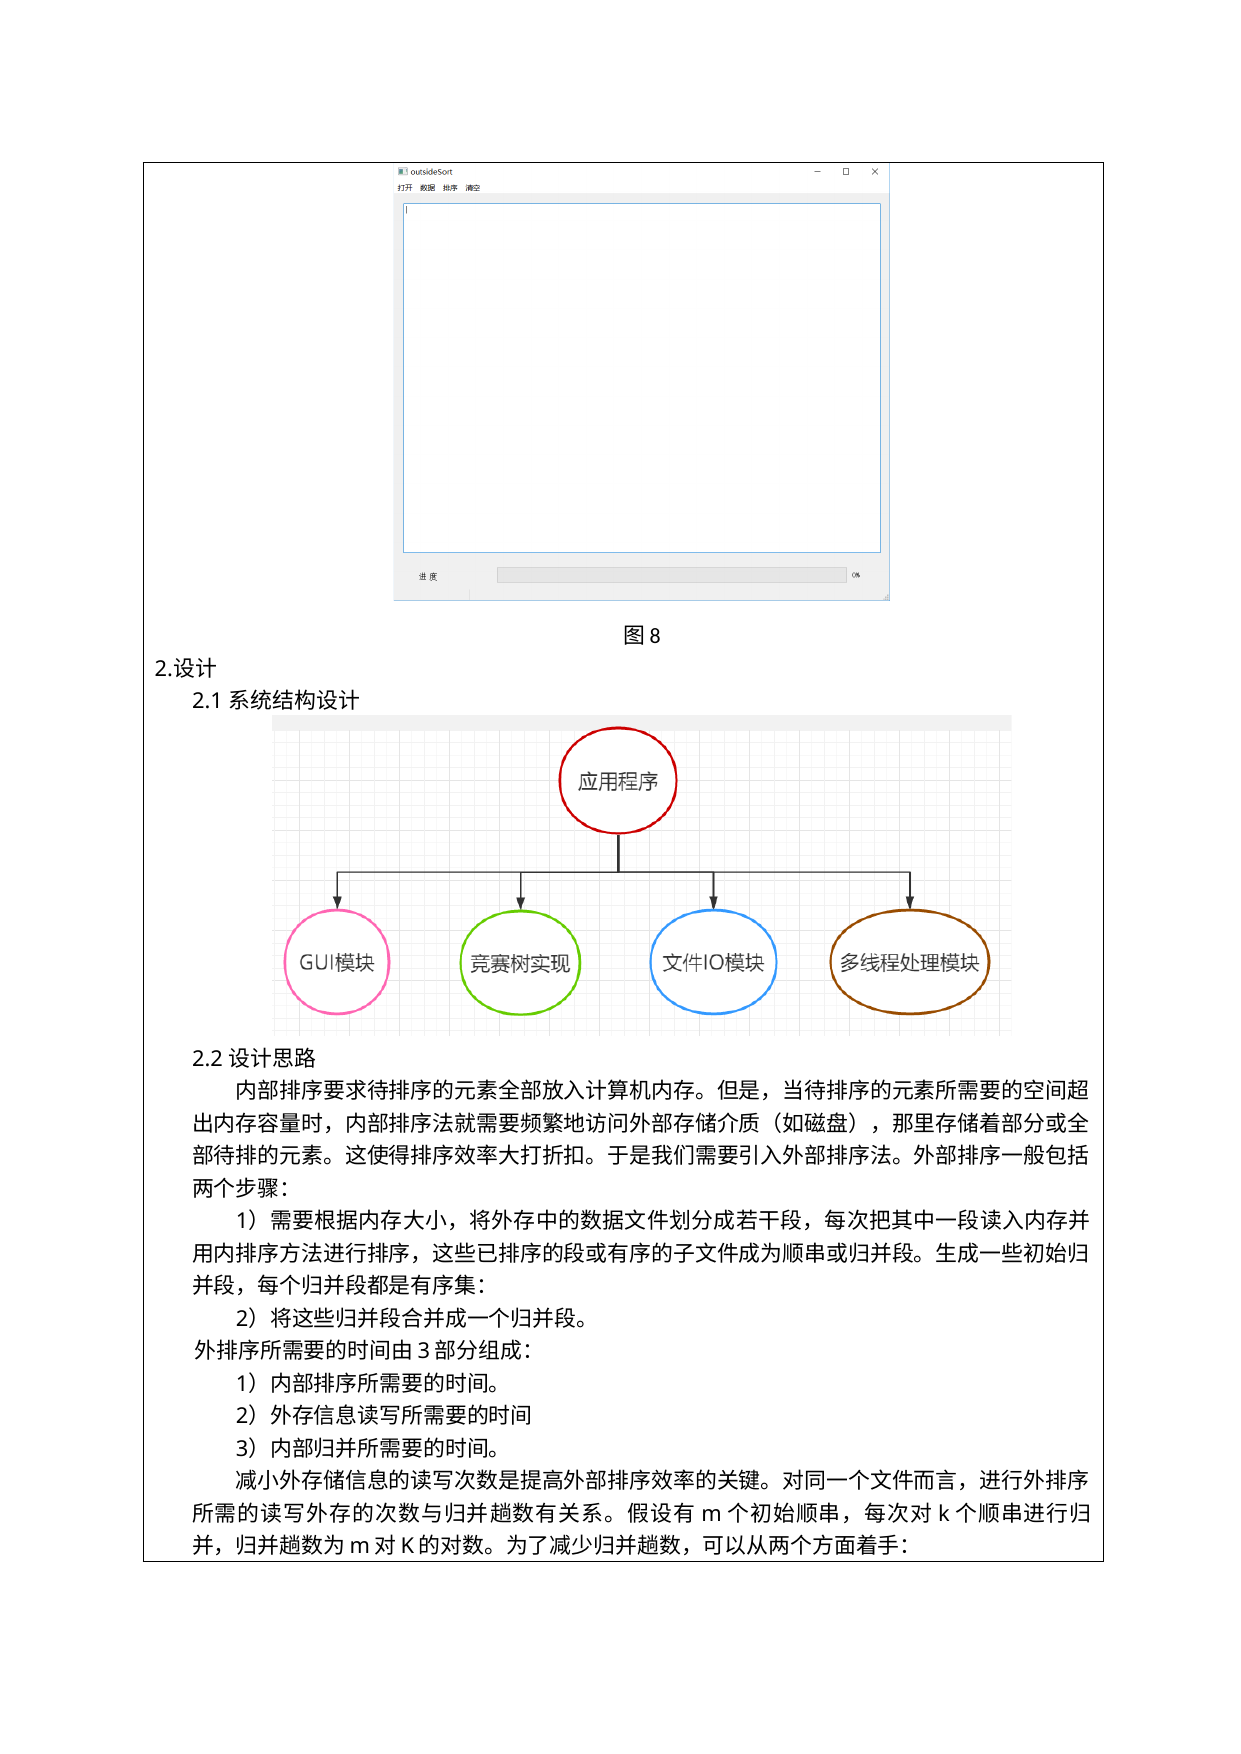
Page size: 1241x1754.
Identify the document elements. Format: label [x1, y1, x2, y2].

picture [272, 715, 1012, 1036]
picture [393, 163, 890, 601]
table_cell [144, 163, 1103, 1561]
